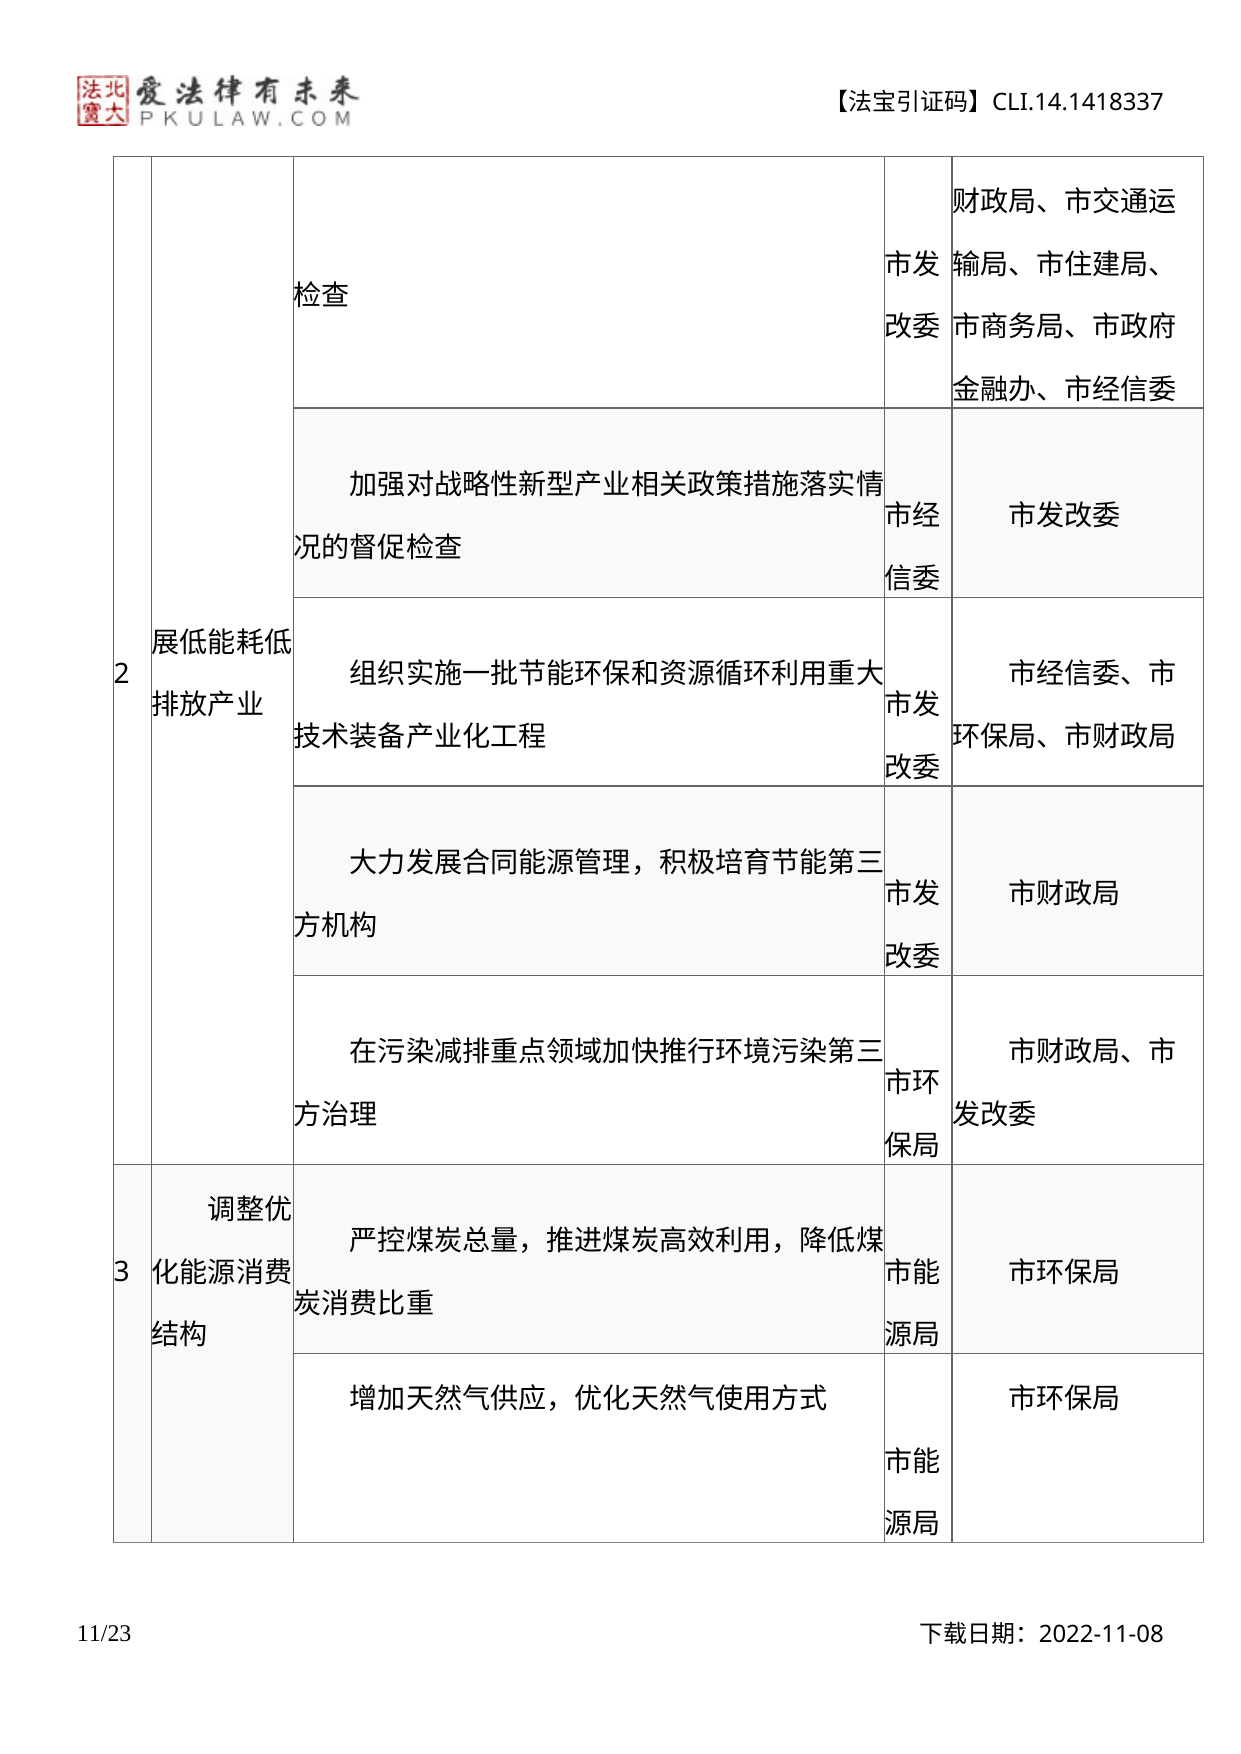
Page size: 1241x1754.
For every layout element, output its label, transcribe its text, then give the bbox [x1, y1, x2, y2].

table_cell 大力发展合同能源管理，积极培育节能第三方机构 [294, 787, 884, 974]
table_cell 市能源局 [885, 1165, 951, 1353]
table_cell 市财政局 [953, 787, 1203, 974]
table_cell 市经信委、市环保局、市财政局 [953, 598, 1203, 785]
table_cell 2 [114, 157, 151, 1163]
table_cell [294, 157, 884, 407]
table_cell 市发改委 [953, 409, 1203, 596]
table_cell 加快发展低能耗低排放产业 [152, 157, 293, 1163]
table_cell 在污染减排重点领域加快推行环境污染第三方治理 [294, 976, 884, 1163]
table_cell 市发改委 [885, 598, 951, 785]
table_cell 增加天然气供应，优化天然气使用方式 [294, 1354, 884, 1542]
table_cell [953, 157, 1203, 407]
picture [76, 75, 361, 126]
table_cell 3 [114, 1165, 151, 1542]
table_cell 市经信委 [885, 409, 951, 596]
table_cell 组织实施一批节能环保和资源循环利用重大技术装备产业化工程 [294, 598, 884, 785]
table_cell 市财政局、市发改委 [953, 976, 1203, 1163]
table_cell 市环保局 [953, 1165, 1203, 1353]
table_cell 市环保局 [885, 976, 951, 1163]
table_cell 加强对战略性新型产业相关政策措施落实情况的督促检查 [294, 409, 884, 596]
table_cell 市能源局 [885, 1354, 951, 1542]
table_cell 市发改委 [885, 787, 951, 974]
table_cell 市环保局 [953, 1354, 1203, 1542]
table_cell 调整优化能源消费结构 [152, 1165, 293, 1542]
table_cell 市发改委 [885, 157, 951, 407]
table_cell 严控煤炭总量，推进煤炭高效利用，降低煤炭消费比重 [294, 1165, 884, 1353]
